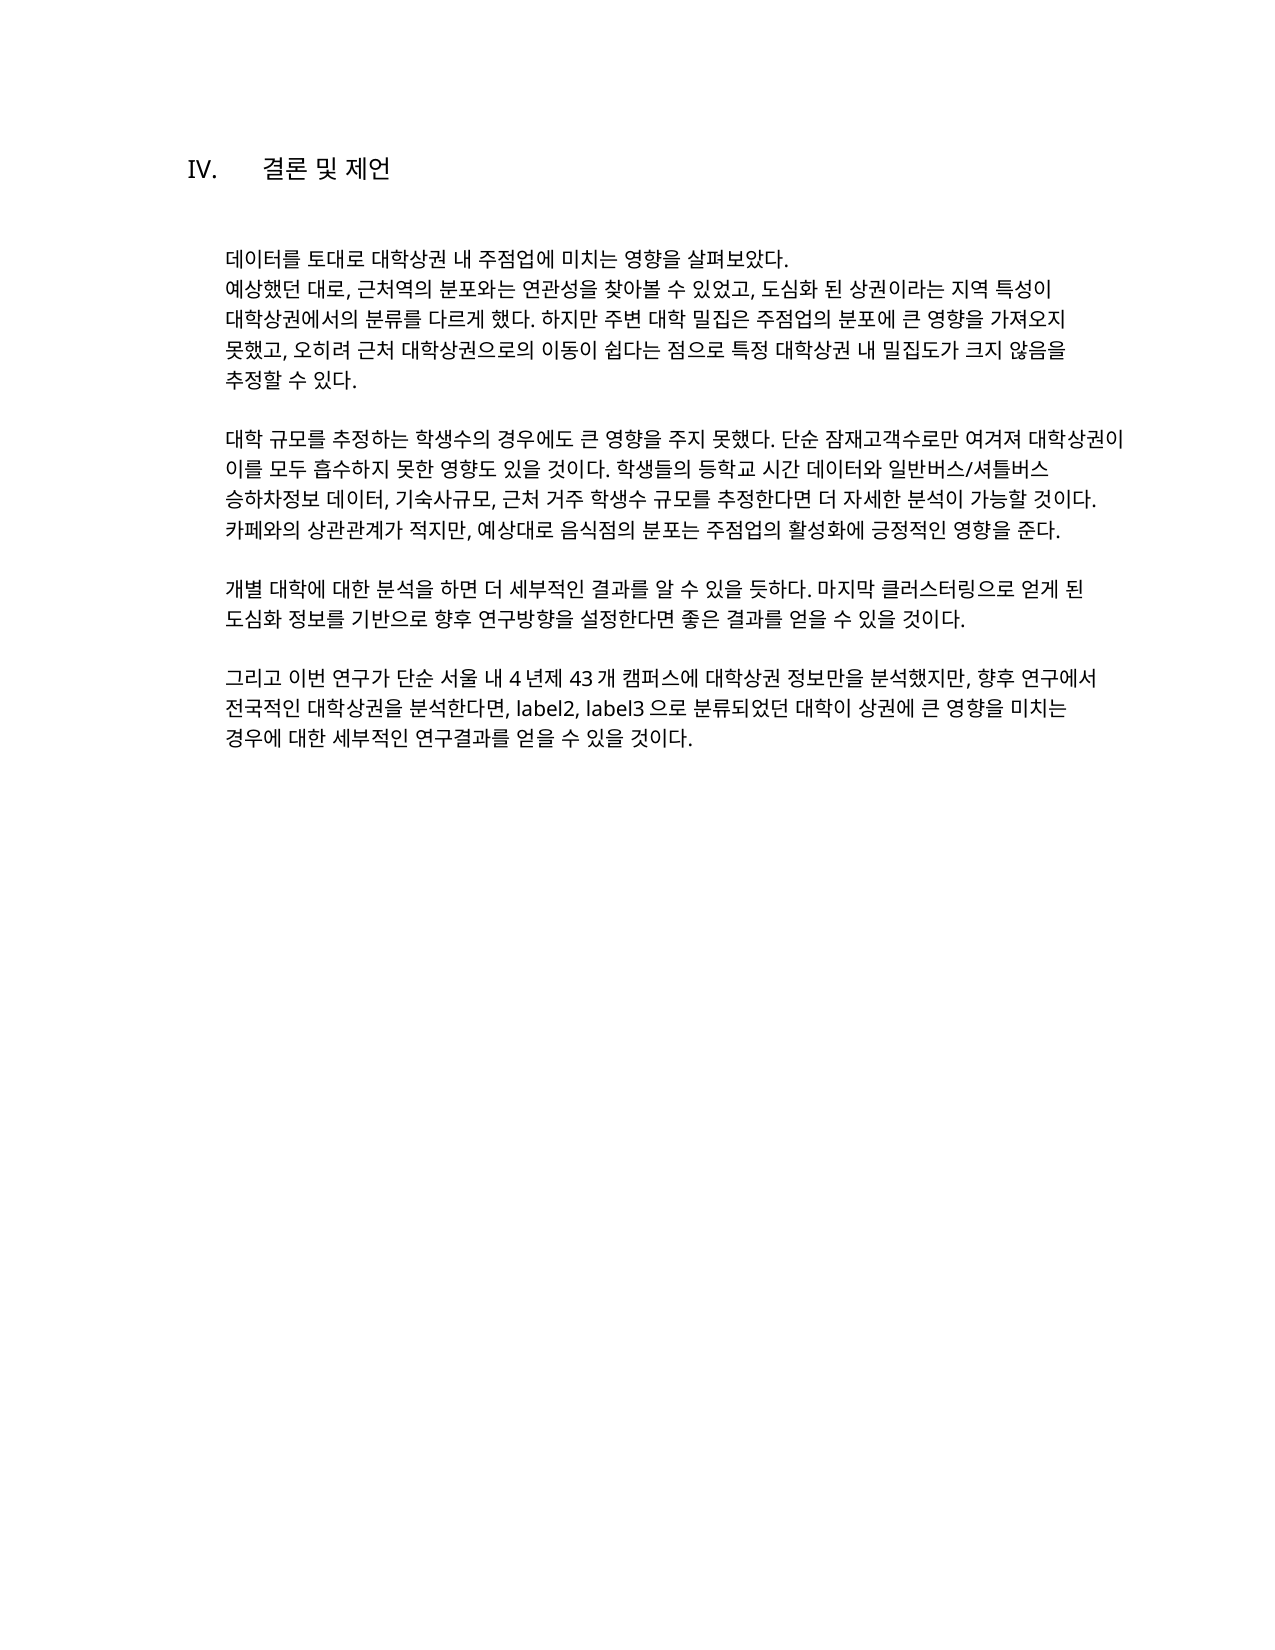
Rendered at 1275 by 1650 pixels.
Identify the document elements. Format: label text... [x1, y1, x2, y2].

text 카페와의 상관관계가 적지만, 예상대로 음식점의 분포는 주점업의 활성화에 긍정적인 영향을 준다. [225, 514, 1125, 544]
text 개별 대학에 대한 분석을 하면 더 세부적인 결과를 알 수 있을 듯하다. 마지막 클러스터링으로 얻게 된 도심화 정보를 기반으로 향후 연구방향을 설정한다면 좋은 결과를 얻을 수 있을 것이다. [225, 573, 1125, 633]
text 데이터를 토대로 대학상권 내 주점업에 미치는 영향을 살펴보았다. [225, 243, 1125, 273]
text 예상했던 대로, 근처역의 분포와는 연관성을 찾아볼 수 있었고, 도심화 된 상권이라는 지역 특성이 대학상권에서의 분류를 다르게 했다. 하지만 주변 대학 밀집은 주점업의 분포에 큰 영향을 가져오지 못했고, 오히려 근처 대학상권으로의 이동이 쉽다는 점으로 특정 대학상권 내 밀집도가 크지 않음을 추정할 수 있다. [225, 273, 1125, 395]
text 그리고 이번 연구가 단순 서울 내 4년제 43개 캠퍼스에 대학상권 정보만을 분석했지만, 향후 연구에서 전국적인 대학상권을 분석한다면, label2, label3으로 분류되었던 대학이 상권에 큰 영향을 미치는 경우에 대한 세부적인 연구결과를 얻을 수 있을 것이다. [225, 662, 1125, 753]
list 결론 및 제언 [187, 150, 1125, 186]
text 대학 규모를 추정하는 학생수의 경우에도 큰 영향을 주지 못했다. 단순 잠재고객수로만 여겨져 대학상권이 이를 모두 흡수하지 못한 영향도 있을 것이다. 학생들의 등학교 시간 데이터와 일반버스/셔틀버스 승하차정보 데이터, 기숙사규모, 근처 거주 학생수 규모를 추정한다면 더 자세한 분석이 가능할 것이다. [225, 423, 1125, 514]
